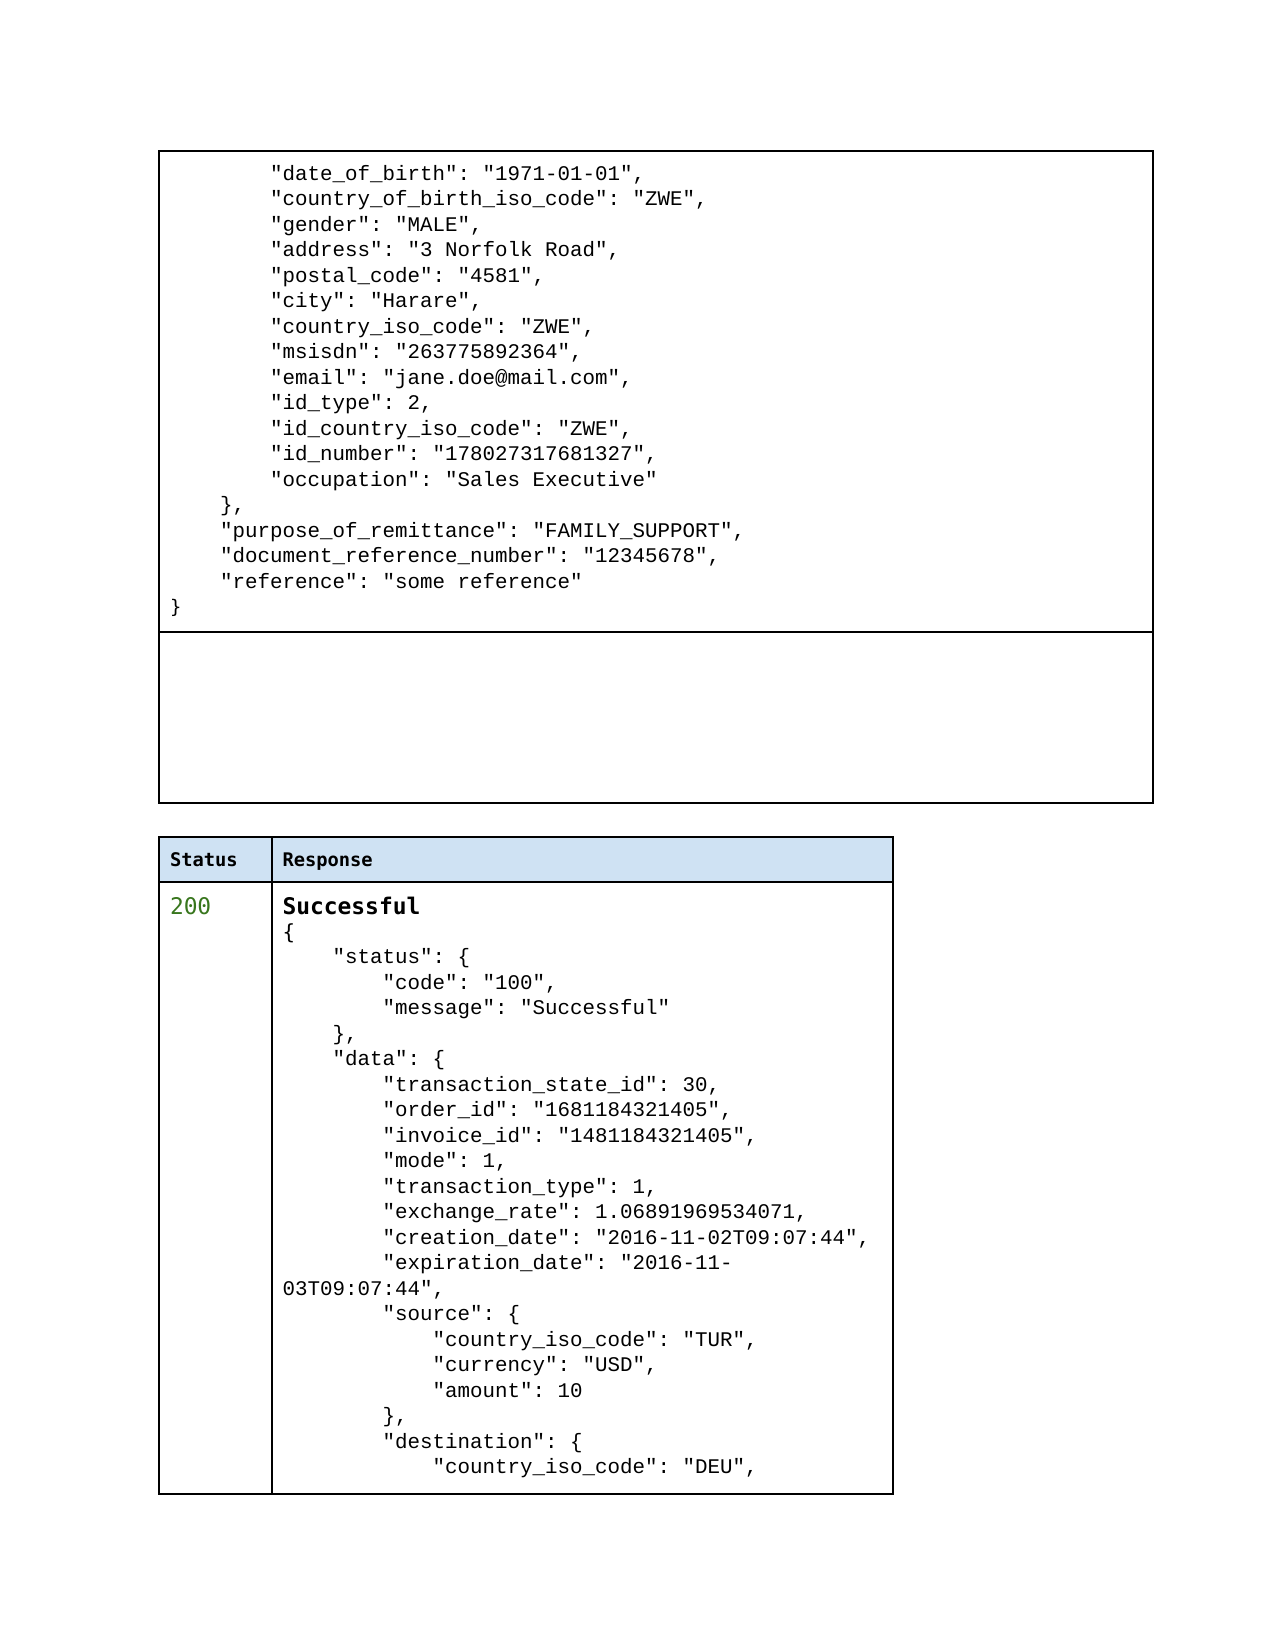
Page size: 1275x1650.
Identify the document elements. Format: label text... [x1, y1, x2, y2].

table_cell 200 [160, 883, 271, 1492]
table_header Response [273, 838, 892, 881]
table_header Status [160, 838, 271, 881]
table_cell [160, 633, 1152, 802]
